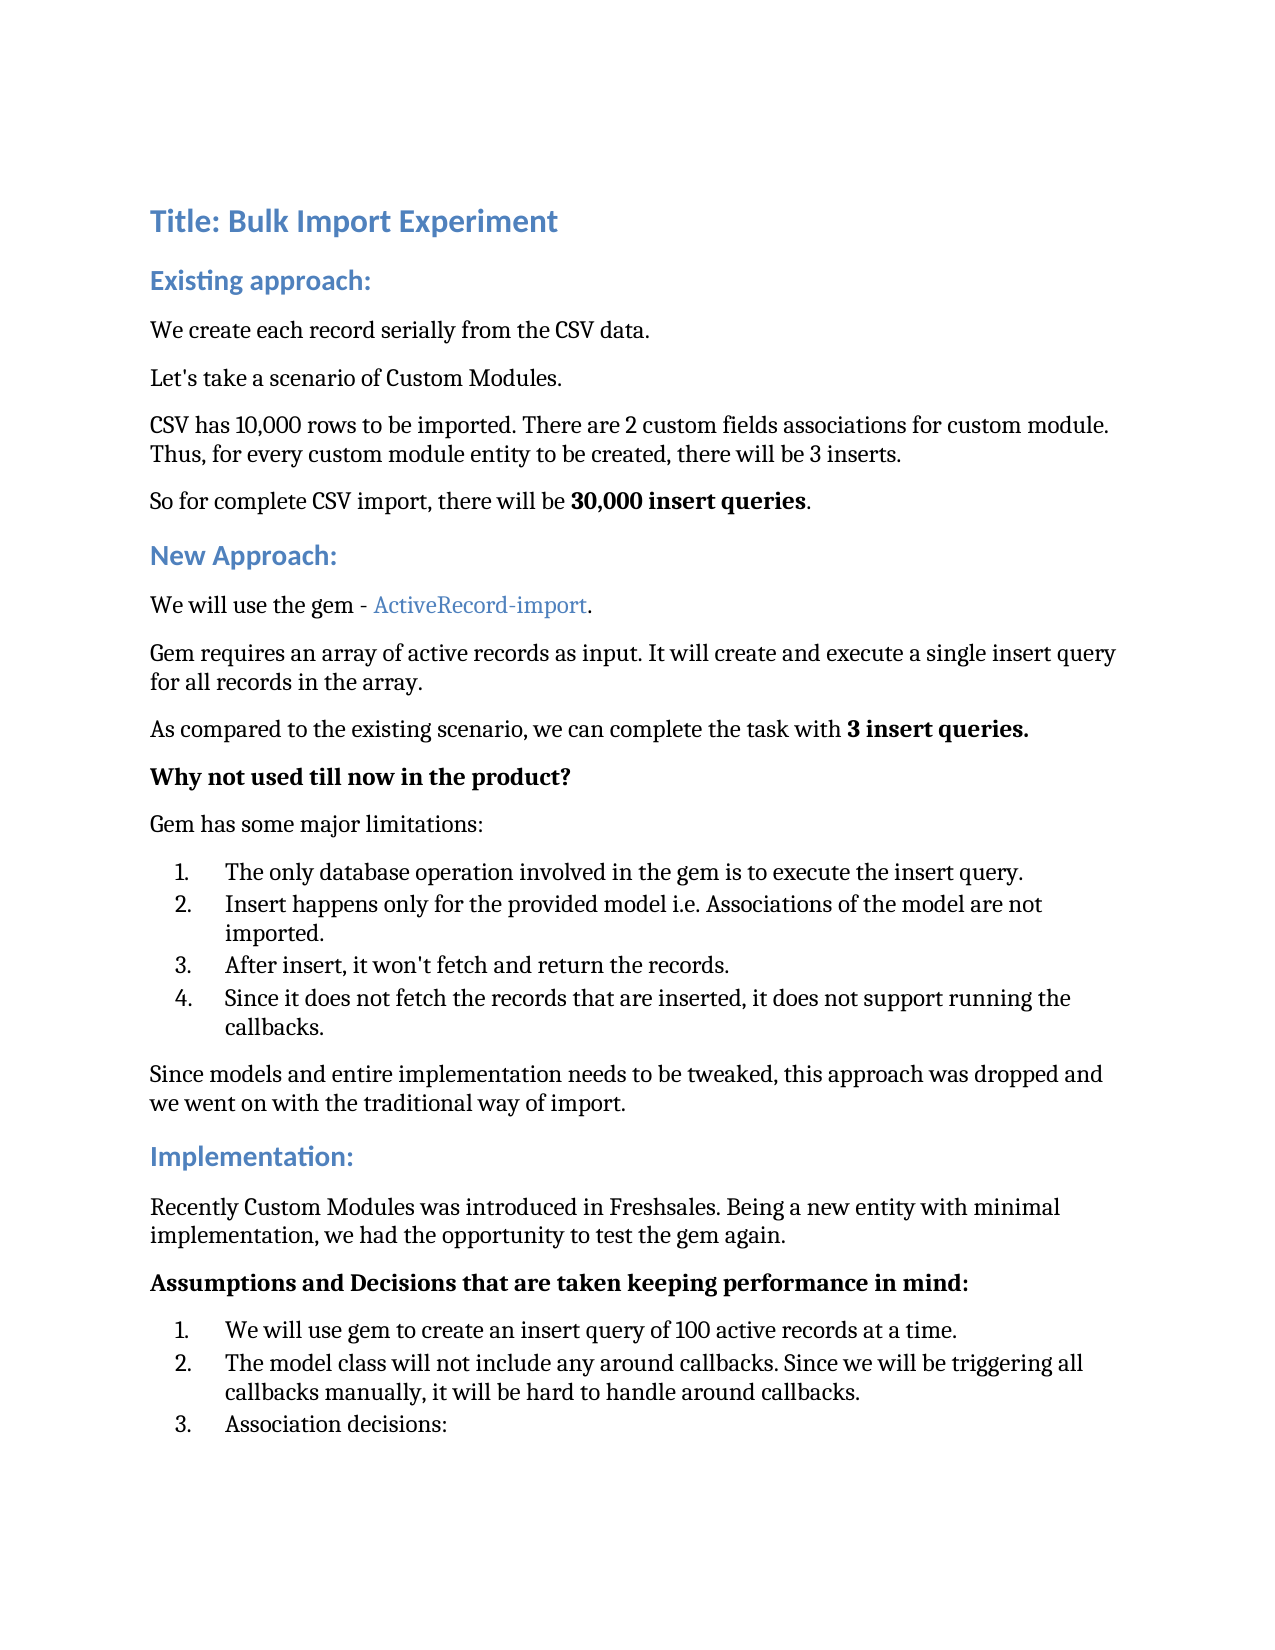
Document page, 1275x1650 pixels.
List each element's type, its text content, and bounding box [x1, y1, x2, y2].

list Association decisions: [175, 1410, 1125, 1439]
subtitle Existing approach: [150, 262, 1125, 297]
list Insert happens only for the provided model i.e. Associations of the model are not imported. [175, 890, 1125, 947]
text Gem has some major limitations: [150, 810, 1125, 839]
list The only database operation involved in the gem is to execute the insert query. [175, 857, 1125, 886]
text Assumptions and Decisions that are taken keeping performance in mind: [150, 1269, 1125, 1298]
subtitle Implementation: [150, 1138, 1125, 1174]
list Since it does not fetch the records that are inserted, it does not support running the callbacks. [175, 984, 1125, 1041]
text As compared to the existing scenario, we can complete the task with 3 insert queries. [150, 715, 1125, 744]
text We create each record serially from the CSV data. [150, 316, 1125, 345]
text Since models and entire implementation needs to be tweaked, this approach was dropped and we went on with the traditional way of import. [150, 1060, 1125, 1117]
text Let's take a scenario of Custom Modules. [150, 363, 1125, 392]
list After insert, it won't fetch and return the records. [175, 951, 1125, 980]
text CSV has 10,000 rows to be imported. There are 2 custom fields associations for custom module. Thus, for every custom module entity to be created, there will be 3 inserts. [150, 411, 1125, 468]
subtitle Title: Bulk Import Experiment [150, 200, 1125, 241]
list We will use gem to create an insert query of 100 active records at a time. [175, 1316, 1125, 1345]
text Recently Custom Modules was introduced in Freshsales. Being a new entity with minimal implementation, we had the opportunity to test the gem again. [150, 1193, 1125, 1250]
text Why not used till now in the product? [150, 762, 1125, 791]
text We will use the gem - ActiveRecord-import. [150, 591, 1125, 620]
text So for complete CSV import, there will be 30,000 insert queries. [150, 487, 1125, 516]
text Gem requires an array of active records as input. It will create and execute a single insert query for all records in the array. [150, 639, 1125, 696]
list The model class will not include any around callbacks. Since we will be triggering all callbacks manually, it will be hard to handle around callbacks. [175, 1349, 1125, 1406]
subtitle New Approach: [150, 537, 1125, 572]
